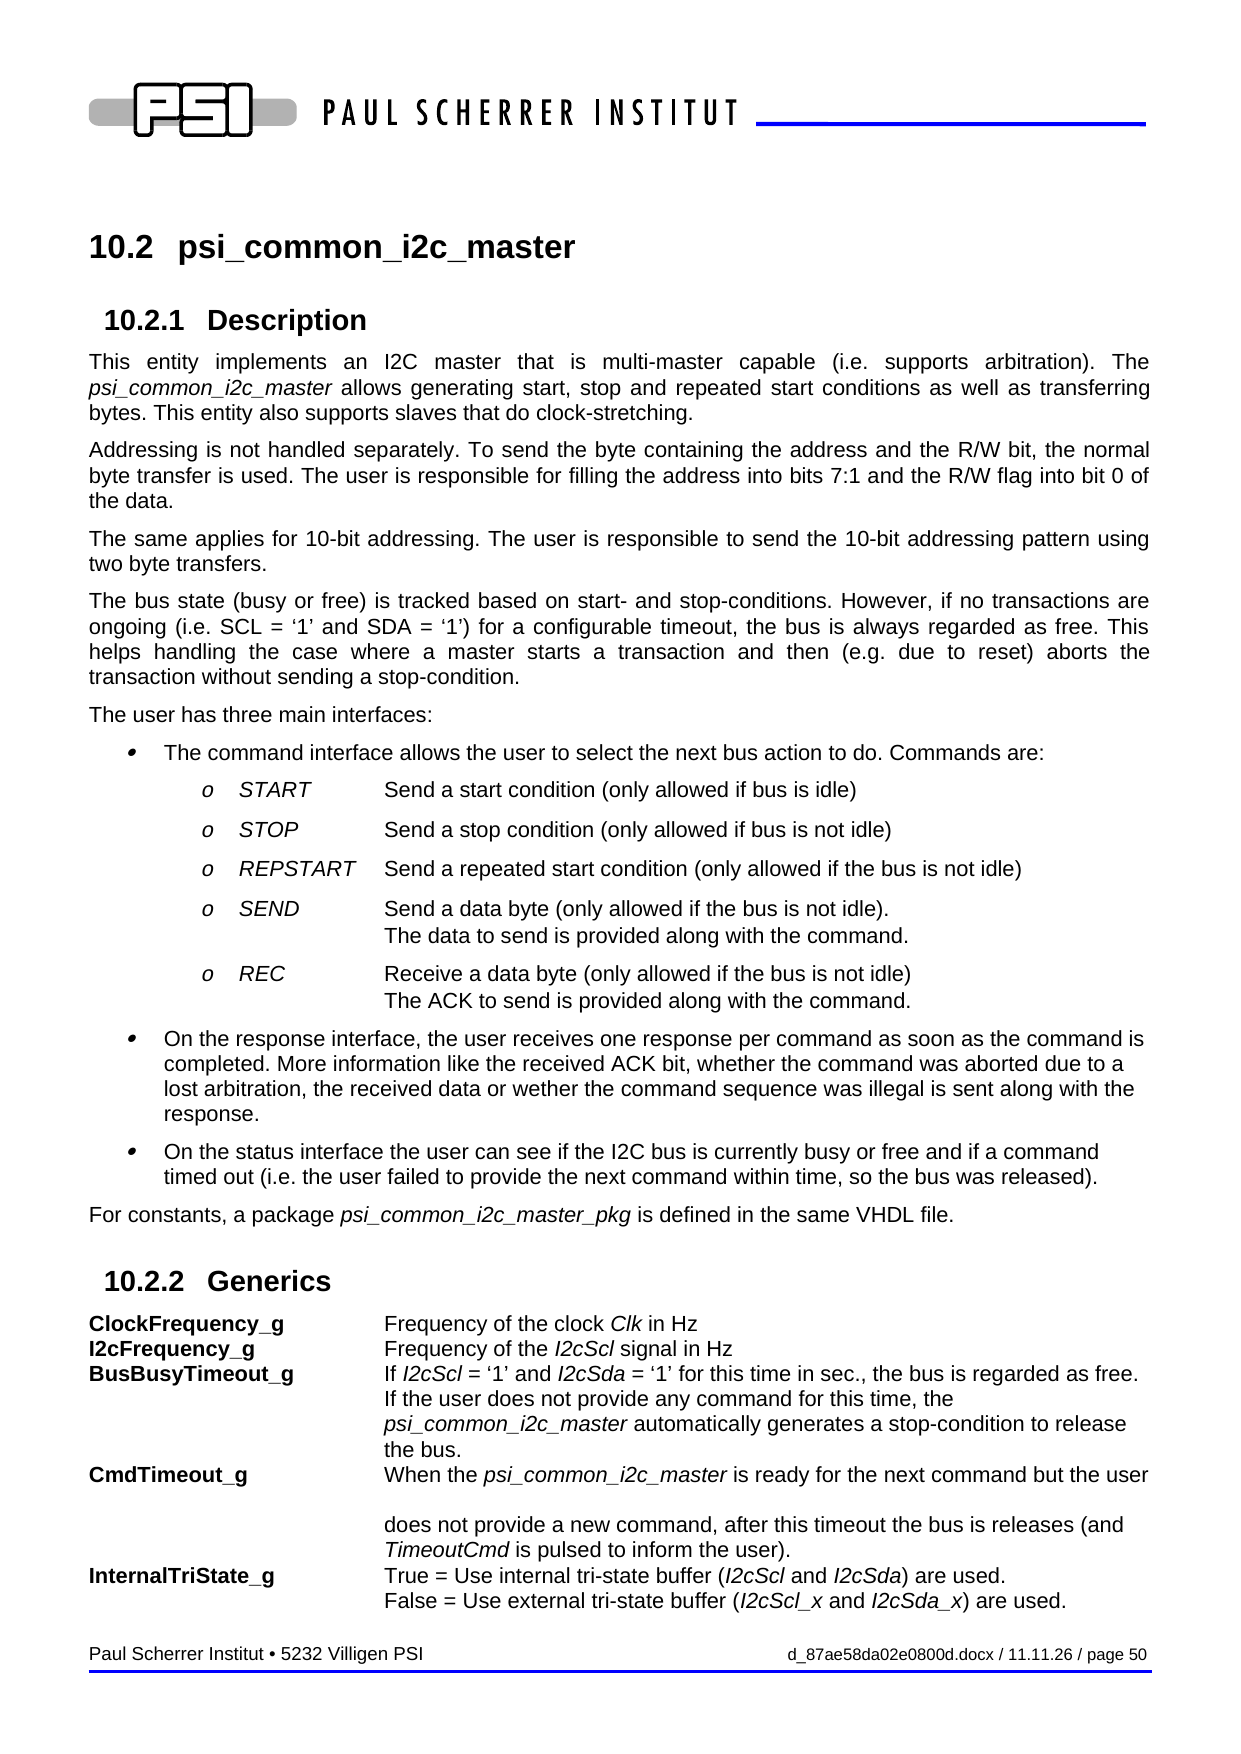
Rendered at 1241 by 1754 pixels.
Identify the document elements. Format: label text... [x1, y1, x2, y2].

list On the status interface the user can see if the I2C bus is currently busy or free and if a command timed out (i.e. the user failed to provide the next command within time, so the bus was released). [126, 1139, 1152, 1189]
subtitle Generics [103, 1264, 1152, 1298]
list REPSTART Send a repeated start condition (only allowed if the bus is not idle) [201, 856, 1152, 883]
list START Send a start condition (only allowed if bus is idle) [201, 777, 1152, 804]
text Addressing is not handled separately. To send the byte containing the address and the R/W bit, the normal byte transfer is used. The user is responsible for filling the address into bits 7:1 and the R/W flag into bit 0 of the data. [89, 437, 1152, 513]
text This entity implements an I2C master that is multi-master capable (i.e. supports arbitration). The psi_common_i2c_master allows generating start, stop and repeated start conditions as well as transferring bytes. This entity also supports slaves that do clock-stretching. [89, 349, 1152, 425]
list SEND Send a data byte (only allowed if the bus is not idle). The data to send is provided along with the command. [201, 896, 1152, 948]
list On the response interface, the user receives one response per command as soon as the command is completed. More information like the received ACK bit, whether the command was aborted due to a lost arbitration, the received data or wether the command sequence was illegal is sent along with the response. [126, 1025, 1152, 1126]
text The user has three main interfaces: [89, 702, 1152, 727]
list The command interface allows the user to select the next bus action to do. Commands are: [126, 739, 1152, 764]
list STOP Send a stop condition (only allowed if bus is not idle) [201, 817, 1152, 844]
text The bus state (busy or free) is tracked based on start- and stop-conditions. However, if no transactions are ongoing (i.e. SCL = ‘1’ and SDA = ‘1’) for a configurable timeout, the bus is always regarded as free. This helps handling the case where a master starts a transaction and then (e.g. due to reset) aborts the transaction without sending a stop-condition. [89, 588, 1152, 689]
list REC Receive a data byte (only allowed if the bus is not idle) The ACK to send is provided along with the command. [201, 961, 1152, 1013]
subtitle psi_common_i2c_master [89, 227, 1152, 266]
text The same applies for 10-bit addressing. The user is responsible to send the 10-bit addressing pattern using two byte transfers. [89, 525, 1152, 576]
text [89, 1310, 1152, 1613]
subtitle Description [103, 303, 1152, 337]
text For constants, a package psi_common_i2c_master_pkg is defined in the same VHDL file. [89, 1202, 1152, 1227]
